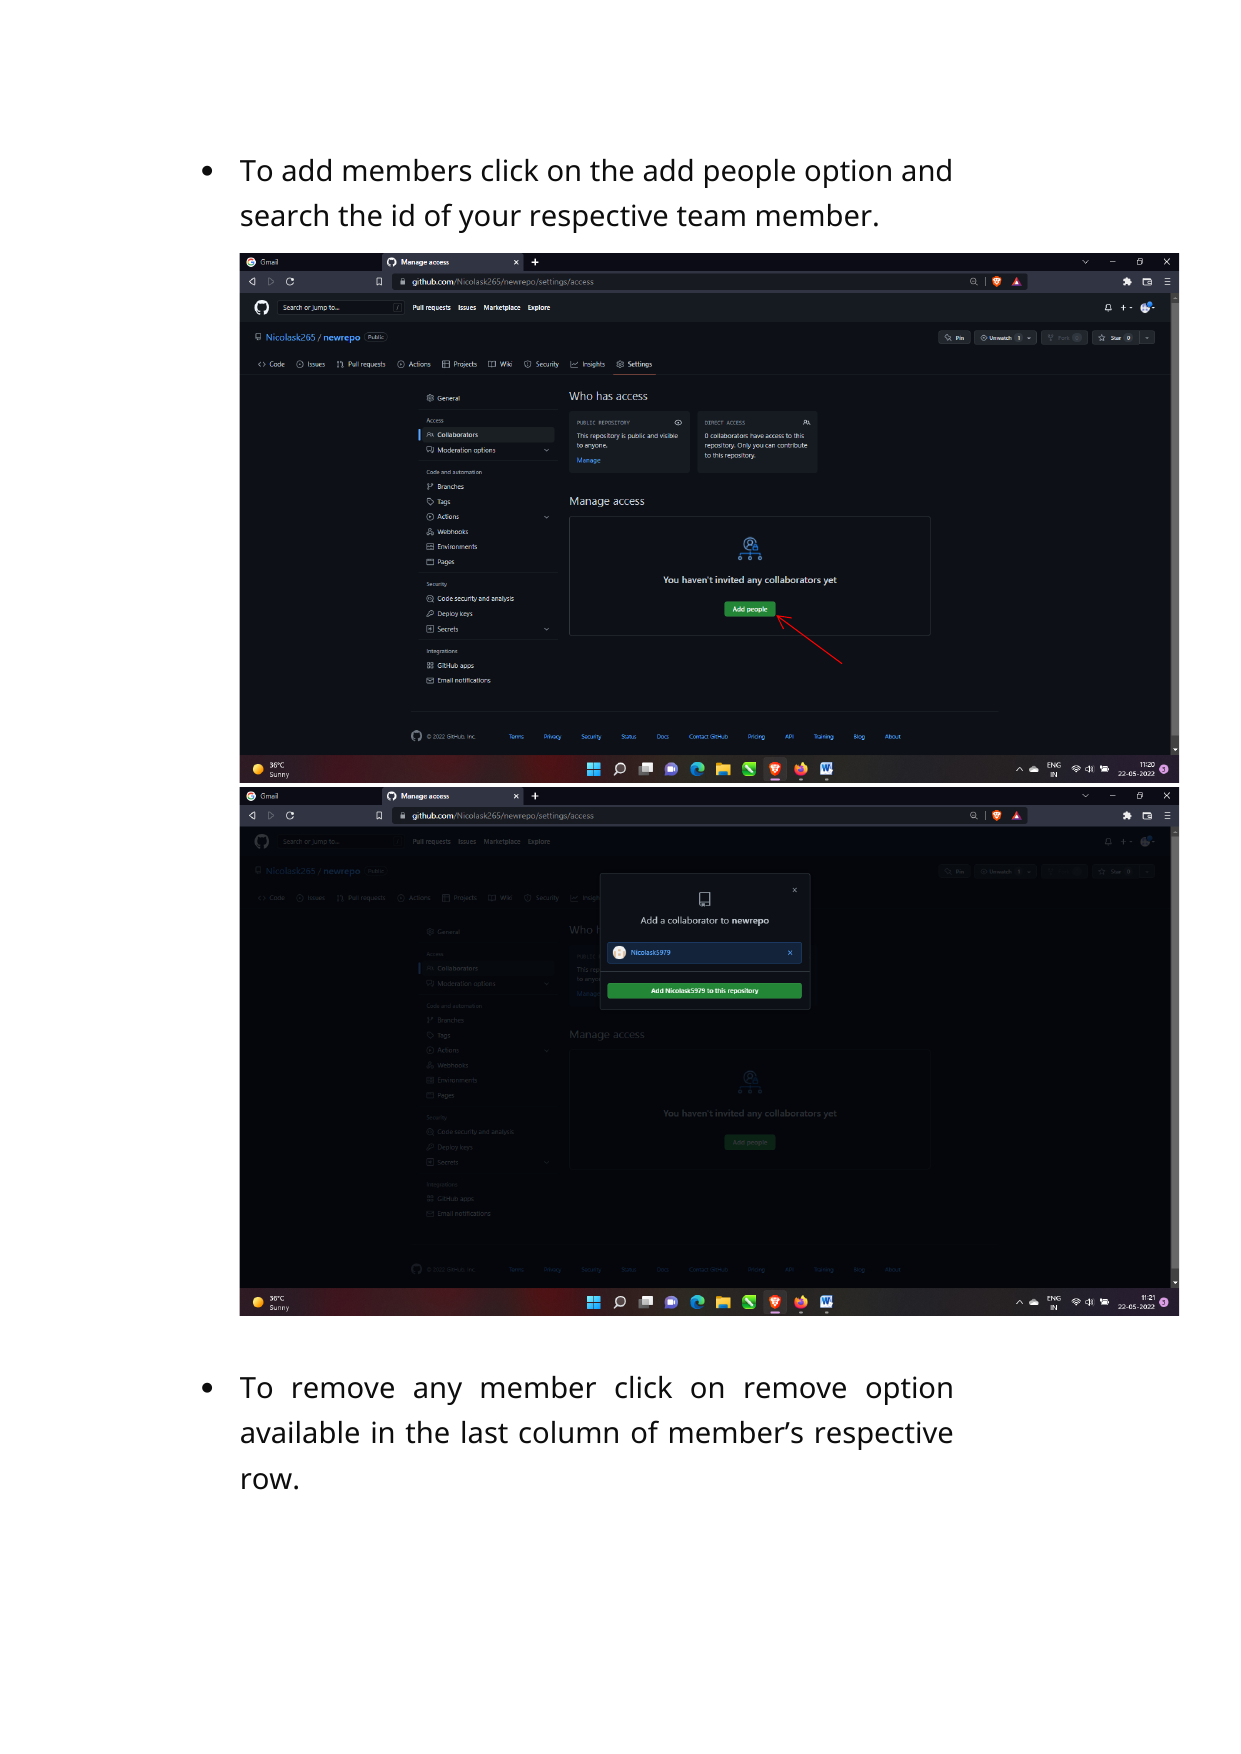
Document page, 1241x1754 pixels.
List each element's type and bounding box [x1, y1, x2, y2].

picture [239, 787, 1180, 1316]
picture [239, 253, 1180, 783]
